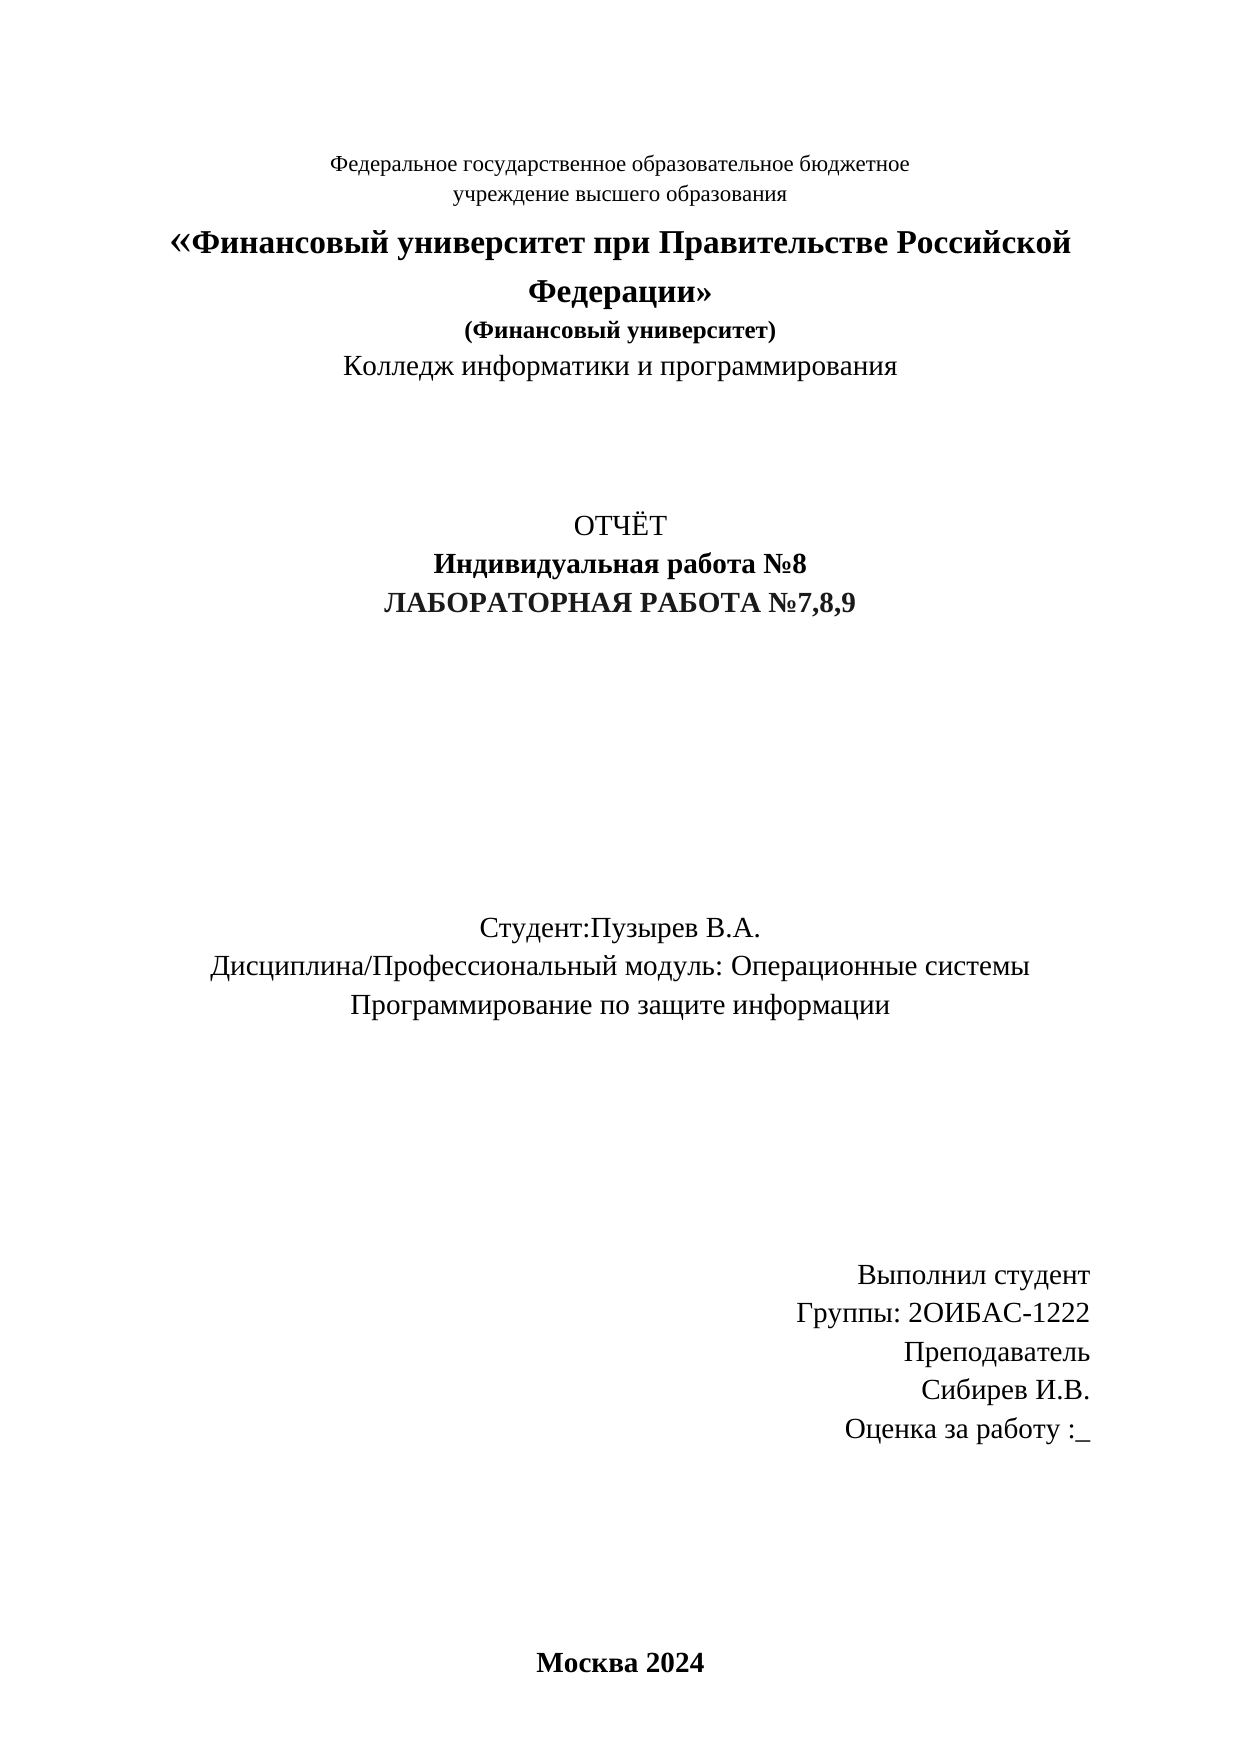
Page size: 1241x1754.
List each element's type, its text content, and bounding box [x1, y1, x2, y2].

text Программирование по защите информации [150, 987, 1090, 1021]
text Группы: 2ОИБАС-1222 [150, 1295, 1090, 1329]
text ЛАБОРАТОРНАЯ РАБОТА №7,8,9 [150, 585, 1090, 618]
text Федеральное государственное образовательное бюджетное [150, 150, 1090, 176]
text Преподаватель [150, 1334, 1090, 1367]
text (Финансовый университет) [150, 315, 1090, 344]
text Дисциплина/Профессиональный модуль: Операционные системы [150, 948, 1090, 982]
text Федерации» [150, 271, 1090, 309]
text Сибирев И.В. [150, 1372, 1090, 1406]
text Колледж информатики и программирования [150, 348, 1090, 382]
text учреждение высшего образования [150, 180, 1090, 207]
text Индивидуальная работа №8 [150, 546, 1090, 580]
text ОТЧЁТ [150, 508, 1090, 541]
text Оценка за работу :_ [150, 1411, 1090, 1444]
text Выполнил студент [150, 1257, 1090, 1290]
text «Финансовый университет при Правительстве Российской [150, 210, 1090, 263]
text Студент:Пузырев В.А. [150, 910, 1090, 943]
